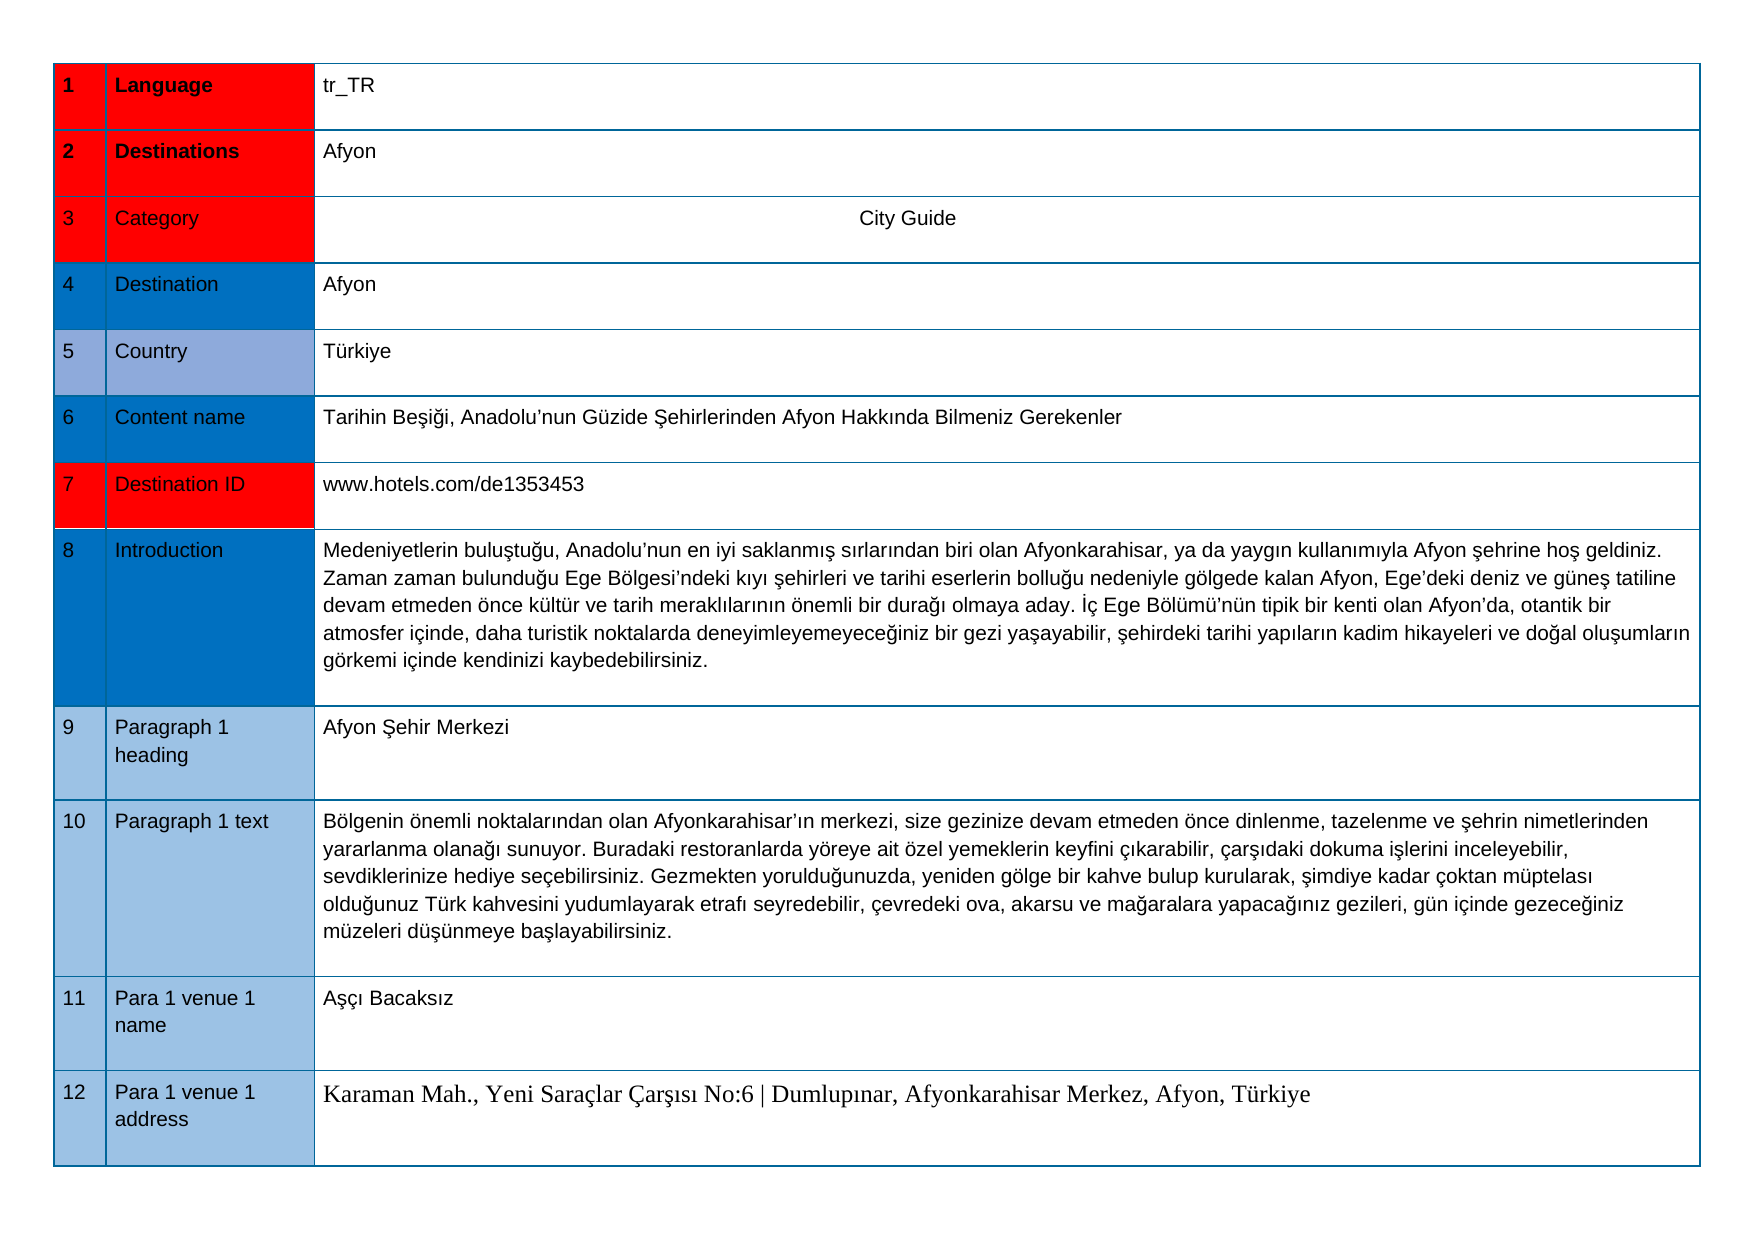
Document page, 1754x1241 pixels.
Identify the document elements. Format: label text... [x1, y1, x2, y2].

table_cell 12 [55, 1071, 105, 1165]
table_cell Para 1 venue 1 name [107, 977, 314, 1070]
table_cell Aşçı Bacaksız [315, 977, 1699, 1070]
table_cell Category [107, 197, 314, 262]
table_header tr_TR [315, 64, 1699, 129]
table_cell 11 [55, 977, 105, 1070]
table_cell Destination ID [107, 463, 314, 528]
table_cell Paragraph 1 text [107, 801, 314, 976]
table_cell Destinations [107, 131, 314, 196]
table_cell Medeniyetlerin buluştuğu, Anadolu’nun en iyi saklanmış sırlarından biri olan Afyonkarahisar, ya da yaygın kullanımıyla Afyon şehrine hoş geldiniz. Zaman zaman bulunduğu Ege Bölgesi’ndeki kıyı şehirleri ve tarihi eserlerin bolluğu nedeniyle gölgede kalan Afyon, Ege’deki deniz ve güneş tatiline devam etmeden önce kültür ve tarih meraklılarının önemli bir durağı olmaya aday. İç Ege Bölümü’nün tipik bir kenti olan Afyon’da, otantik bir atmosfer içinde, daha turistik noktalarda deneyimleyemeyeceğiniz bir gezi yaşayabilir, şehirdeki tarihi yapıların kadim hikayeleri ve doğal oluşumların görkemi içinde kendinizi kaybedebilirsiniz. [315, 530, 1699, 705]
table_cell Destination [107, 264, 314, 329]
table_cell Bölgenin önemli noktalarından olan Afyonkarahisar’ın merkezi, size gezinize devam etmeden önce dinlenme, tazelenme ve şehrin nimetlerinden yararlanma olanağı sunuyor. Buradaki restoranlarda yöreye ait özel yemeklerin keyfini çıkarabilir, çarşıdaki dokuma işlerini inceleyebilir, sevdiklerinize hediye seçebilirsiniz. Gezmekten yorulduğunuzda, yeniden gölge bir kahve bulup kurularak, şimdiye kadar çoktan müptelası olduğunuz Türk kahvesini yudumlayarak etrafı seyredebilir, çevredeki ova, akarsu ve mağaralara yapacağınız gezileri, gün içinde gezeceğiniz müzeleri düşünmeye başlayabilirsiniz. [315, 801, 1699, 976]
table_cell Afyon Şehir Merkezi [315, 707, 1699, 799]
table_cell 4 [55, 264, 105, 329]
table_cell Content name [107, 397, 314, 462]
table_cell Country [107, 330, 314, 395]
table_cell Paragraph 1 heading [107, 707, 314, 799]
table_cell 7 [55, 463, 105, 528]
table_cell 5 [55, 330, 105, 395]
table_cell Karaman Mah., Yeni Saraçlar Çarşısı No:6 | Dumlupınar, Afyonkarahisar Merkez, Afyon, Türkiye [315, 1071, 1699, 1165]
table_cell Introduction [107, 530, 314, 705]
table_cell Tarihin Beşiği, Anadolu’nun Güzide Şehirlerinden Afyon Hakkında Bilmeniz Gerekenler [315, 397, 1699, 462]
table_header Language [107, 64, 314, 129]
table_cell www.hotels.com/de1353453 [315, 463, 1699, 528]
table_cell 2 [55, 131, 105, 196]
table_cell Afyon [315, 131, 1699, 196]
table_cell City Guide [315, 197, 1699, 262]
table_cell 6 [55, 397, 105, 462]
table_cell Türkiye [315, 330, 1699, 395]
table_cell 3 [55, 197, 105, 262]
table_cell 10 [55, 801, 105, 976]
table_cell Afyon [315, 264, 1699, 329]
table_cell 9 [55, 707, 105, 799]
table_header 1 [55, 64, 105, 129]
table_cell 8 [55, 530, 105, 705]
table_cell Para 1 venue 1 address [107, 1071, 314, 1165]
